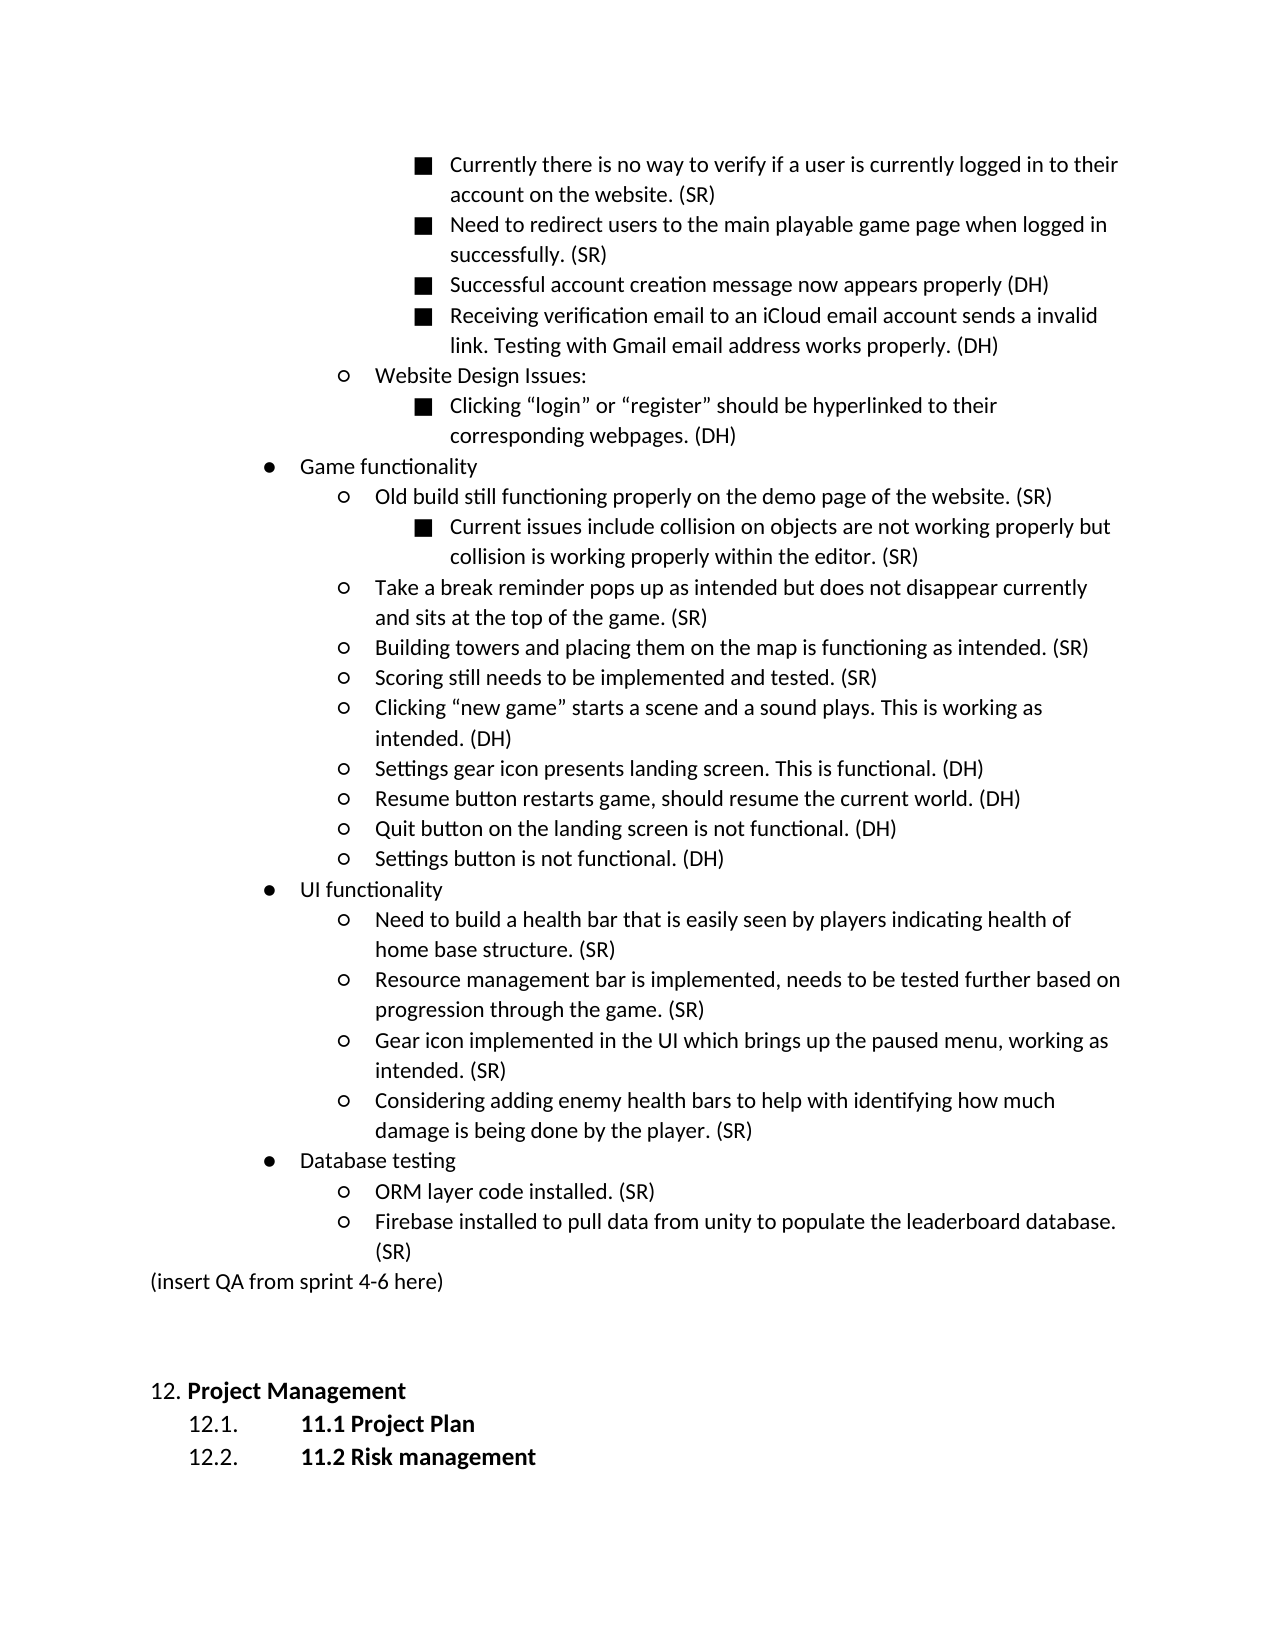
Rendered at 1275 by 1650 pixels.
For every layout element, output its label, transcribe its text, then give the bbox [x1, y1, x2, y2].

list Game functionality [262, 452, 1125, 480]
list Resume button restarts game, should resume the current world. (DH) [337, 784, 1125, 812]
list Resource management bar is implemented, needs to be tested further based on progression through the game. (SR) [337, 965, 1125, 1023]
list Database testing [262, 1147, 1125, 1174]
list Need to redirect users to the main playable game page when logged in successfully. (SR) [412, 210, 1125, 268]
list Clicking “new game” starts a scene and a sound plays. This is working as intended. (DH) [337, 693, 1125, 752]
list Quit button on the landing screen is not functional. (DH) [337, 814, 1125, 842]
list Old build still functioning properly on the demo page of the website. (SR) [337, 482, 1125, 510]
list Currently there is no way to verify if a user is currently logged in to their account on the website. (SR) [412, 150, 1125, 208]
list Settings button is not functional. (DH) [337, 844, 1125, 872]
list Clicking “login” or “register” should be hyperlinked to their corresponding webpages. (DH) [412, 391, 1125, 449]
list Take a break reminder pops up as intended but does not disappear currently and sits at the top of the game. (SR) [337, 573, 1125, 631]
list Successful account creation message now appears properly (DH) [412, 271, 1125, 298]
list Firebase installed to pull data from unity to populate the leaderboard database. (SR) [337, 1207, 1125, 1265]
list Website Design Issues: [337, 361, 1125, 389]
list 11.2 Risk management [188, 1441, 1125, 1472]
list Current issues include collision on objects are not working properly but collision is working properly within the editor. (SR) [412, 512, 1125, 570]
list Gear icon implemented in the UI which brings up the paused menu, working as intended. (SR) [337, 1026, 1125, 1084]
list ORM layer code installed. (SR) [337, 1177, 1125, 1205]
list 11.1 Project Plan [188, 1408, 1125, 1439]
list Need to build a health bar that is easily seen by players indicating health of home base structure. (SR) [337, 905, 1125, 963]
text (insert QA from sprint 4-6 here) [150, 1267, 1125, 1295]
list Settings gear icon presents landing screen. This is functional. (DH) [337, 754, 1125, 782]
list Scoring still needs to be implemented and tested. (SR) [337, 663, 1125, 691]
list Considering adding enemy health bars to help with identifying how much damage is being done by the player. (SR) [337, 1086, 1125, 1144]
list Building towers and placing them on the map is functioning as intended. (SR) [337, 633, 1125, 661]
list Project Management [150, 1375, 1125, 1406]
list Receiving verification email to an iCloud email account sends a invalid link. Testing with Gmail email address works properly. (DH) [412, 301, 1125, 359]
list UI functionality [262, 875, 1125, 903]
